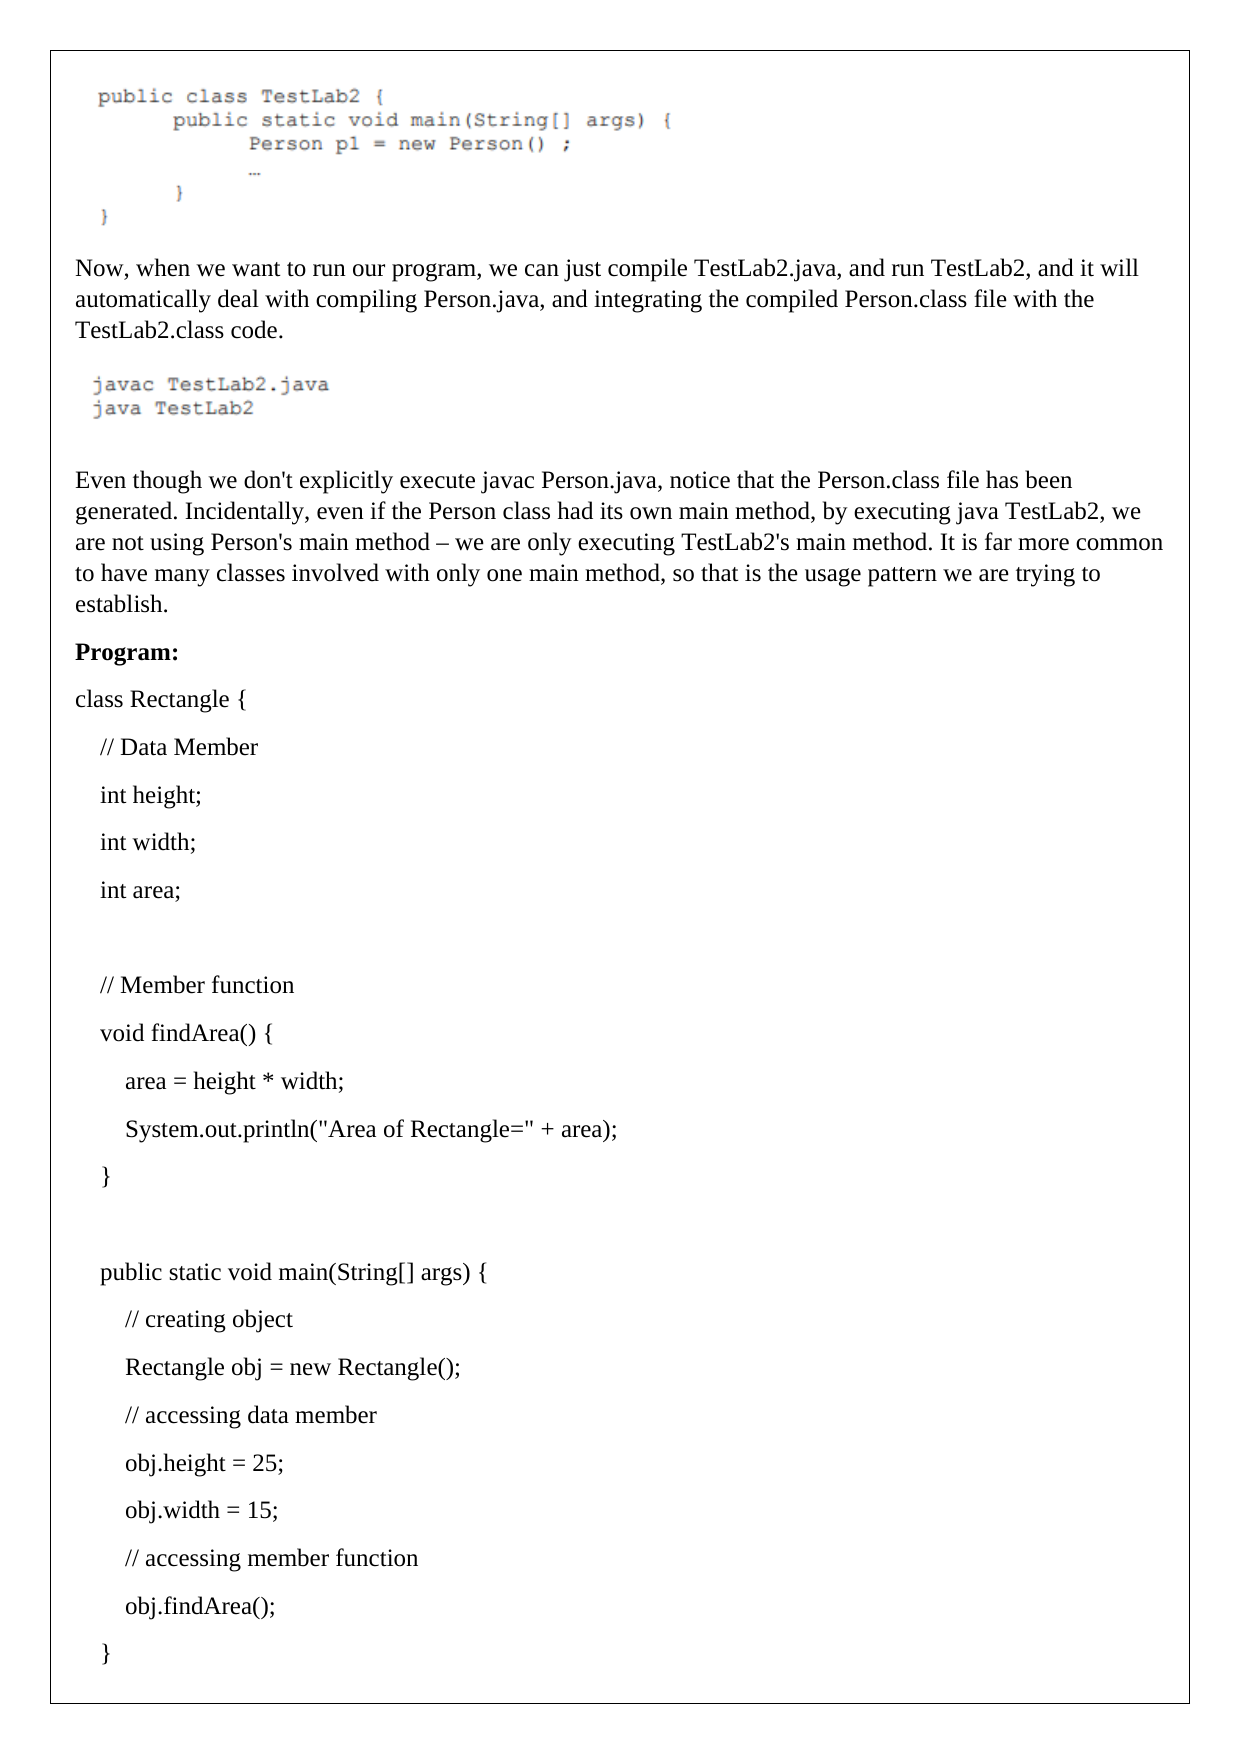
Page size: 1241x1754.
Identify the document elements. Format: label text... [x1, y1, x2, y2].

text Program: [75, 637, 1165, 665]
text // creating object [75, 1304, 1165, 1333]
text } [75, 1161, 1165, 1190]
text Rectangle obj = new Rectangle(); [75, 1352, 1165, 1381]
text Even though we don't explicitly execute javac Person.java, notice that the Person.class file has been generated. Incidentally, even if the Person class had its own main method, by executing java TestLab2, we are not using Person's main method – we are only executing TestLab2's main method. It is far more common to have many classes involved with only one main method, so that is the usage pattern we are trying to establish. [75, 465, 1165, 618]
text obj.width = 15; [75, 1495, 1165, 1524]
picture [75, 75, 691, 235]
text public static void main(String[] args) { [75, 1257, 1165, 1286]
text obj.findArea(); [75, 1591, 1165, 1619]
text // accessing data member [75, 1400, 1165, 1429]
text area = height * width; [75, 1066, 1165, 1095]
text Now, when we want to run our program, we can just compile TestLab2.java, and run TestLab2, and it will automatically deal with compiling Person.java, and integrating the compiled Person.class file with the TestLab2.class code. [75, 253, 1165, 344]
text System.out.println("Area of Rectangle=" + area); [75, 1114, 1165, 1142]
picture [75, 363, 355, 446]
text void findArea() { [75, 1018, 1165, 1047]
text class Rectangle { [75, 684, 1165, 713]
text // Data Member [75, 732, 1165, 761]
text // accessing member function [75, 1543, 1165, 1572]
text int width; [75, 827, 1165, 856]
text obj.height = 25; [75, 1448, 1165, 1476]
text int height; [75, 780, 1165, 808]
text } [75, 1638, 1165, 1667]
text int area; [75, 875, 1165, 904]
text // Member function [75, 971, 1165, 999]
